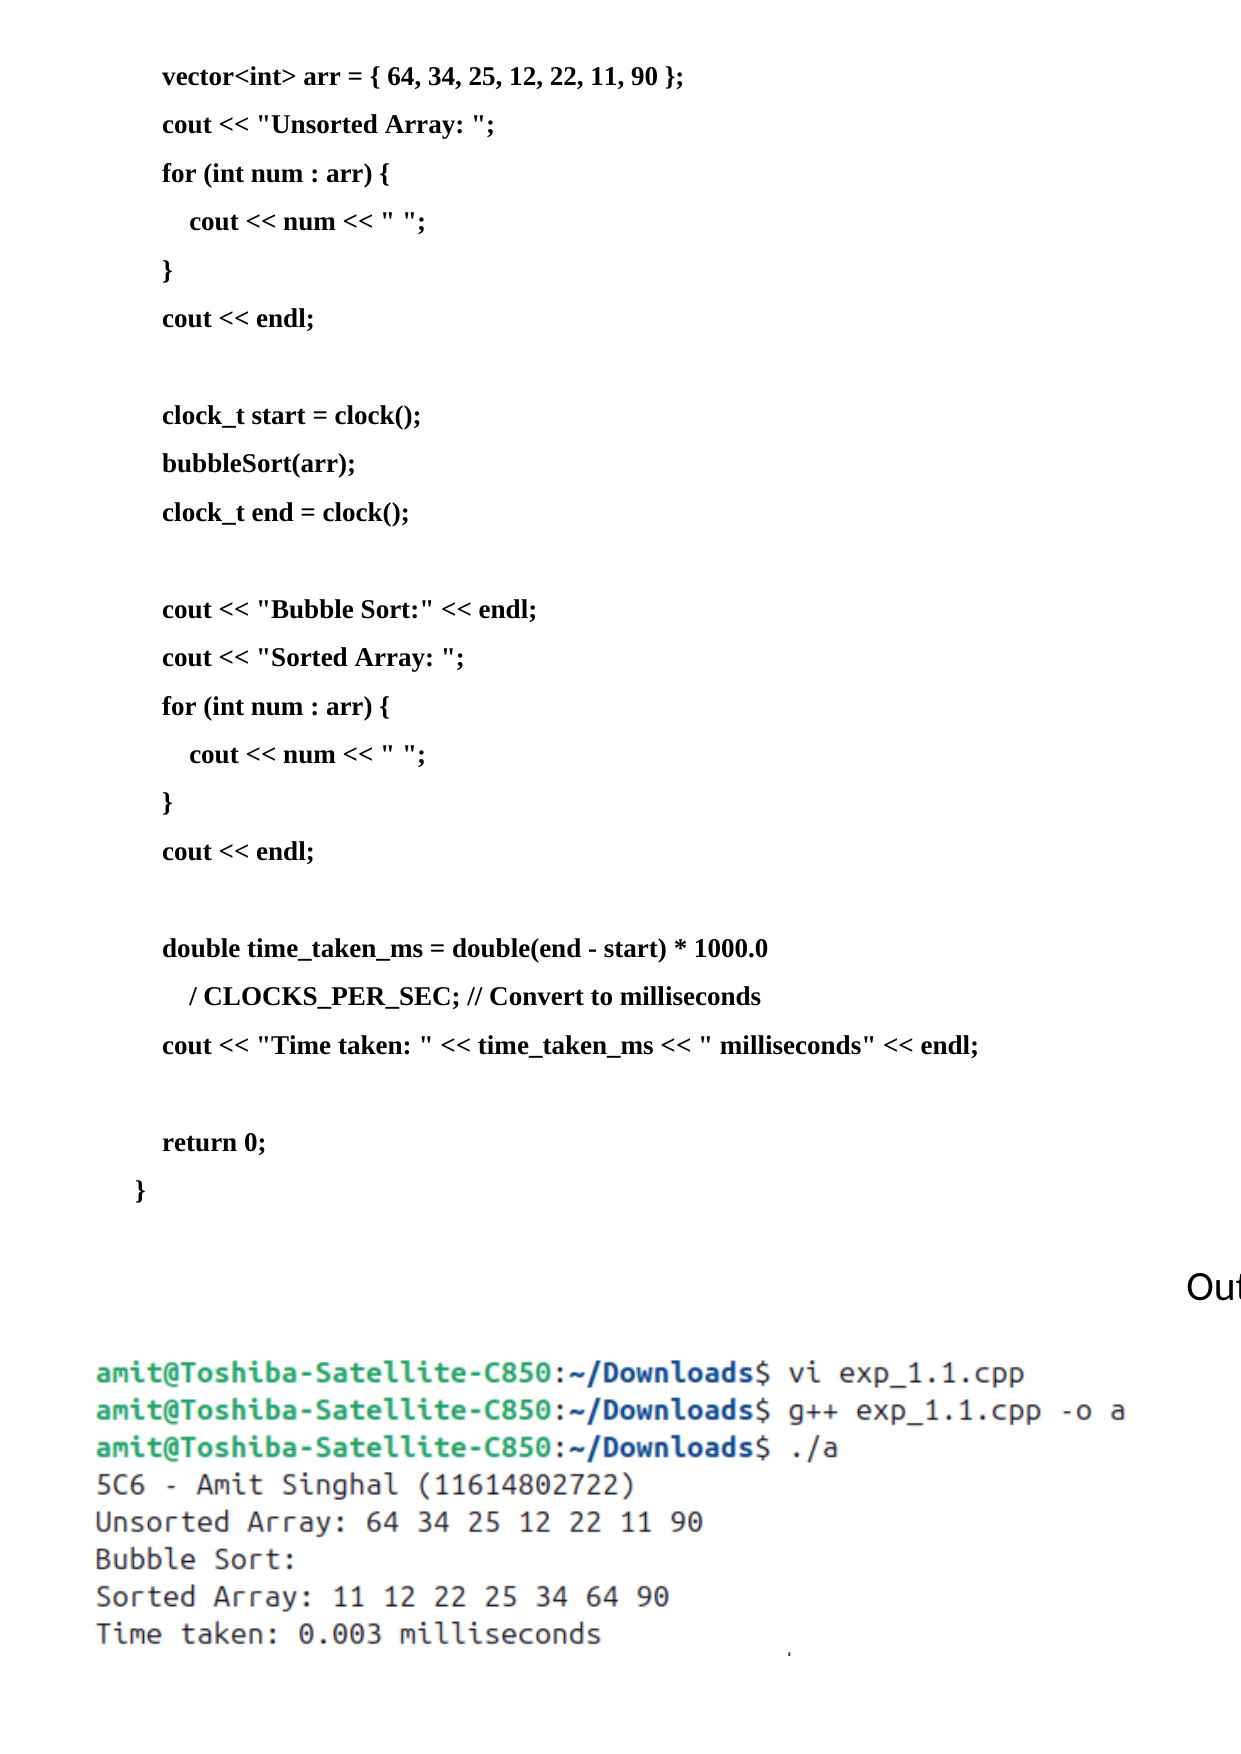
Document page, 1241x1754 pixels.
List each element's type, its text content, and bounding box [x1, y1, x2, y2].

subtitle cout << "Time taken: " << time_taken_ms << " milliseconds" << endl; [135, 1029, 1180, 1060]
subtitle clock_t end = clock(); [135, 496, 1180, 527]
subtitle double time_taken_ms = double(end - start) * 1000.0 [135, 932, 1180, 963]
subtitle } [135, 1174, 1180, 1205]
subtitle cout << endl; [135, 302, 1180, 333]
subtitle cout << num << " "; [135, 738, 1180, 769]
subtitle cout << "Sorted Array: "; [135, 641, 1180, 672]
subtitle cout << "Bubble Sort:" << endl; [135, 593, 1180, 624]
subtitle for (int num : arr) { [135, 157, 1180, 188]
subtitle } [135, 254, 1180, 285]
subtitle / CLOCKS_PER_SEC; // Convert to milliseconds [135, 980, 1180, 1011]
subtitle bubbleSort(arr); [135, 447, 1180, 479]
subtitle cout << endl; [135, 835, 1180, 866]
subtitle vector<int> arr = { 64, 34, 25, 12, 22, 11, 90 }; [135, 60, 1180, 91]
subtitle return 0; [135, 1126, 1180, 1157]
subtitle } [135, 787, 1180, 818]
subtitle for (int num : arr) { [135, 690, 1180, 721]
subtitle clock_t start = clock(); [135, 399, 1180, 430]
subtitle cout << "Unsorted Array: "; [135, 108, 1180, 139]
subtitle cout << num << " "; [135, 205, 1180, 236]
picture [94, 1355, 1142, 1656]
